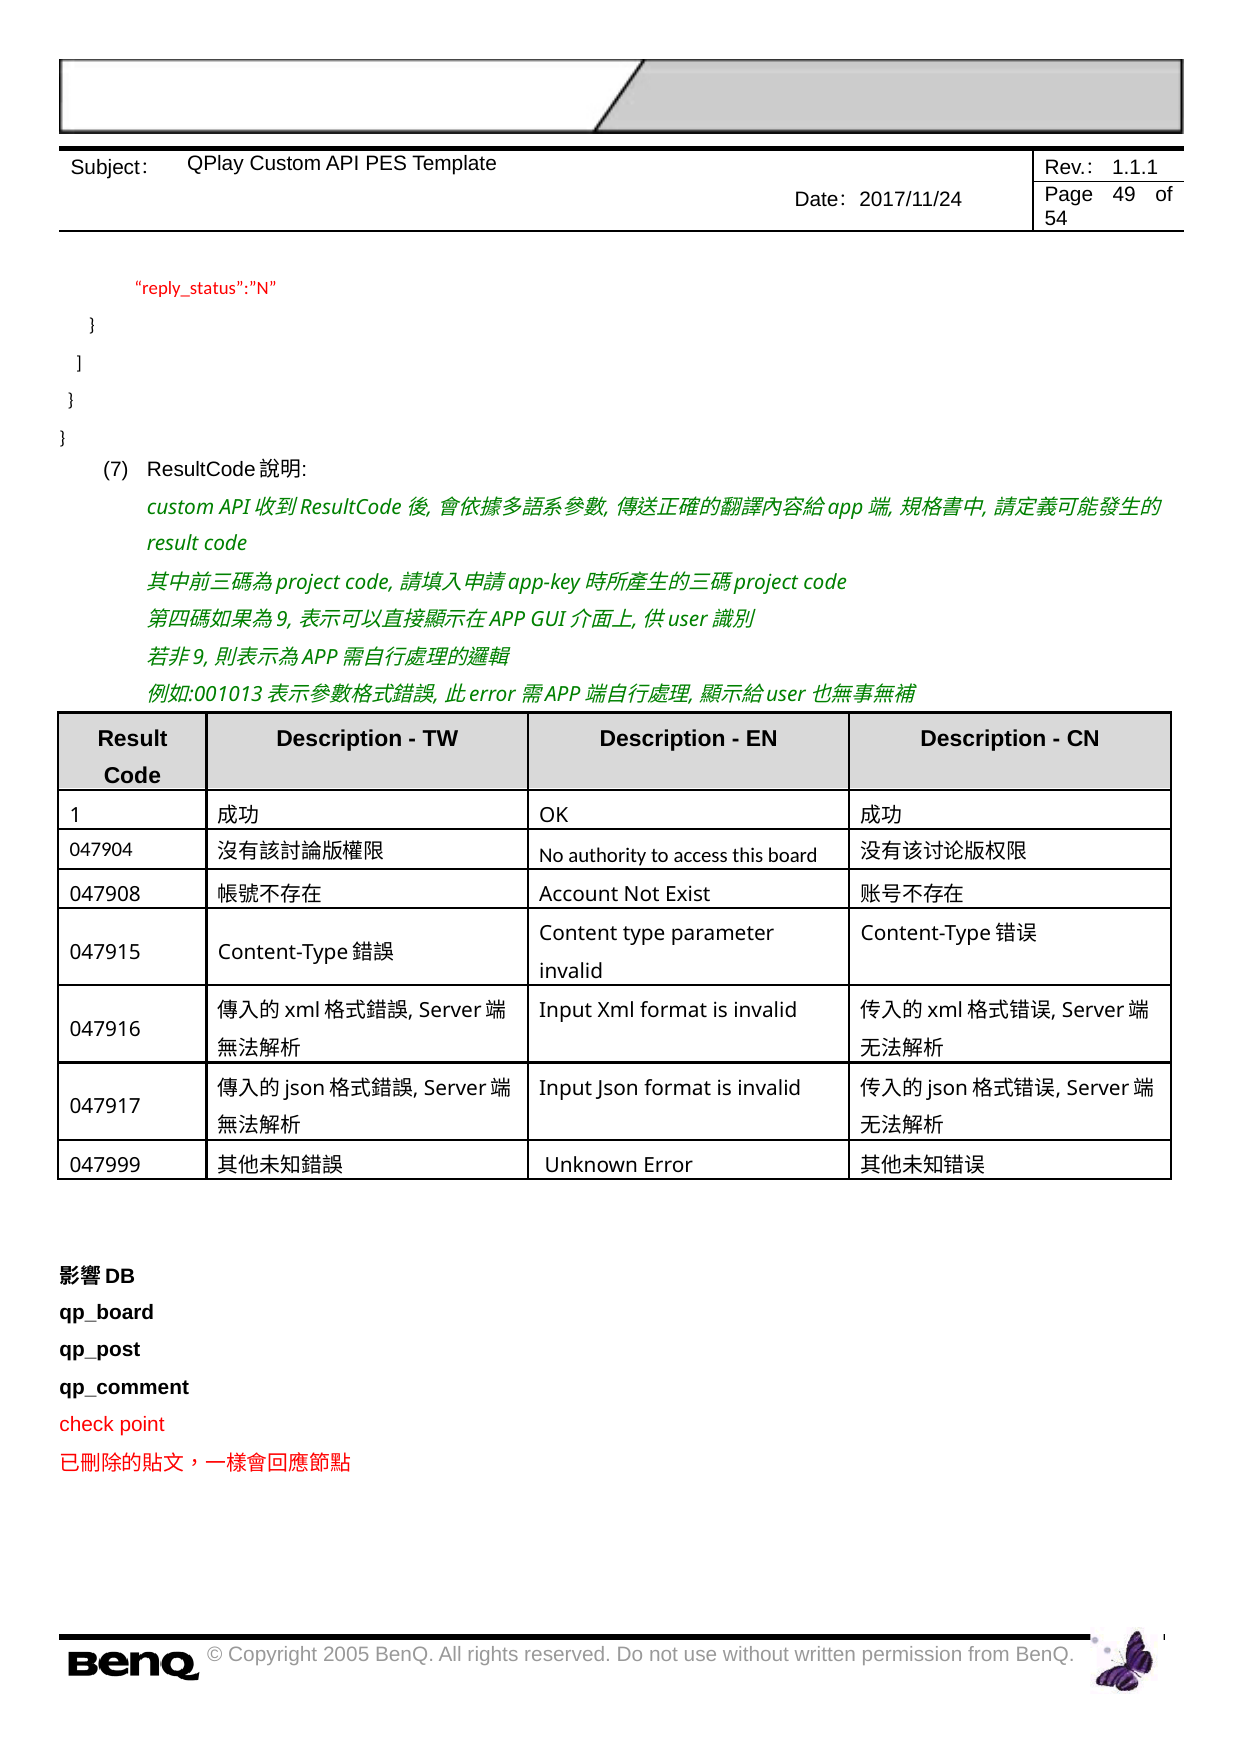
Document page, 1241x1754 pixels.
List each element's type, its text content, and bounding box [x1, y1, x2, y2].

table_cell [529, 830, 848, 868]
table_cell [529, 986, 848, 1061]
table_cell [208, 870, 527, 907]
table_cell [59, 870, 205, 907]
text } [59, 411, 1181, 449]
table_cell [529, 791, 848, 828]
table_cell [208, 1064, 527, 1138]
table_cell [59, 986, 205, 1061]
text qp_post [59, 1330, 1181, 1368]
text 已刪除的貼文，一樣會回應節點 [59, 1443, 1181, 1480]
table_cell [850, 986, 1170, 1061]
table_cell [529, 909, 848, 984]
picture [59, 59, 1184, 134]
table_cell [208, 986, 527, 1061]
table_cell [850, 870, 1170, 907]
list 例如:001013表示參數格式錯誤, 此error需APP端自行處理, 顯示給user也無事無補 [147, 674, 1181, 711]
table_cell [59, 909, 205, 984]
list ResultCode說明: [103, 449, 1181, 486]
list custom API收到ResultCode後, 會依據多語系參數, 傳送正確的翻譯內容給app端, 規格書中, 請定義可能發生的result code [147, 486, 1181, 561]
list 若非9, 則表示為APP需自行處理的邏輯 [147, 636, 1181, 674]
text qp_comment [59, 1368, 1181, 1405]
text “reply_status”:”N” [59, 261, 1181, 299]
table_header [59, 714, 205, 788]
text qp_board [59, 1293, 1181, 1330]
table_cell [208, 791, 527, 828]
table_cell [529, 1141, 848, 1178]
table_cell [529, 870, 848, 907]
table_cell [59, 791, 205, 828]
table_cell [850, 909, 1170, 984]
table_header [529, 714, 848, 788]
text } [59, 299, 1181, 336]
list 第四碼如果為9, 表示可以直接顯示在APP GUI介面上, 供user識別 [147, 599, 1181, 636]
text 影響DB [59, 1255, 1181, 1293]
text } [59, 374, 1181, 411]
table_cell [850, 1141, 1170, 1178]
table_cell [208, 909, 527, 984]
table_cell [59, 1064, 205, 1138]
text ] [59, 336, 1181, 374]
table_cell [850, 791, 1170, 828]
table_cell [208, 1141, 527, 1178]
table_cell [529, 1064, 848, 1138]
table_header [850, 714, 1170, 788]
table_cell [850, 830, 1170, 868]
list 其中前三碼為project code, 請填入申請app-key時所產生的三碼project code [147, 561, 1181, 599]
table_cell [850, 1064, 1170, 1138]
text check point [59, 1405, 1181, 1443]
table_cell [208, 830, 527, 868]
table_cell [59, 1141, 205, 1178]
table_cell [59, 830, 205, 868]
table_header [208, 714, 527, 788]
